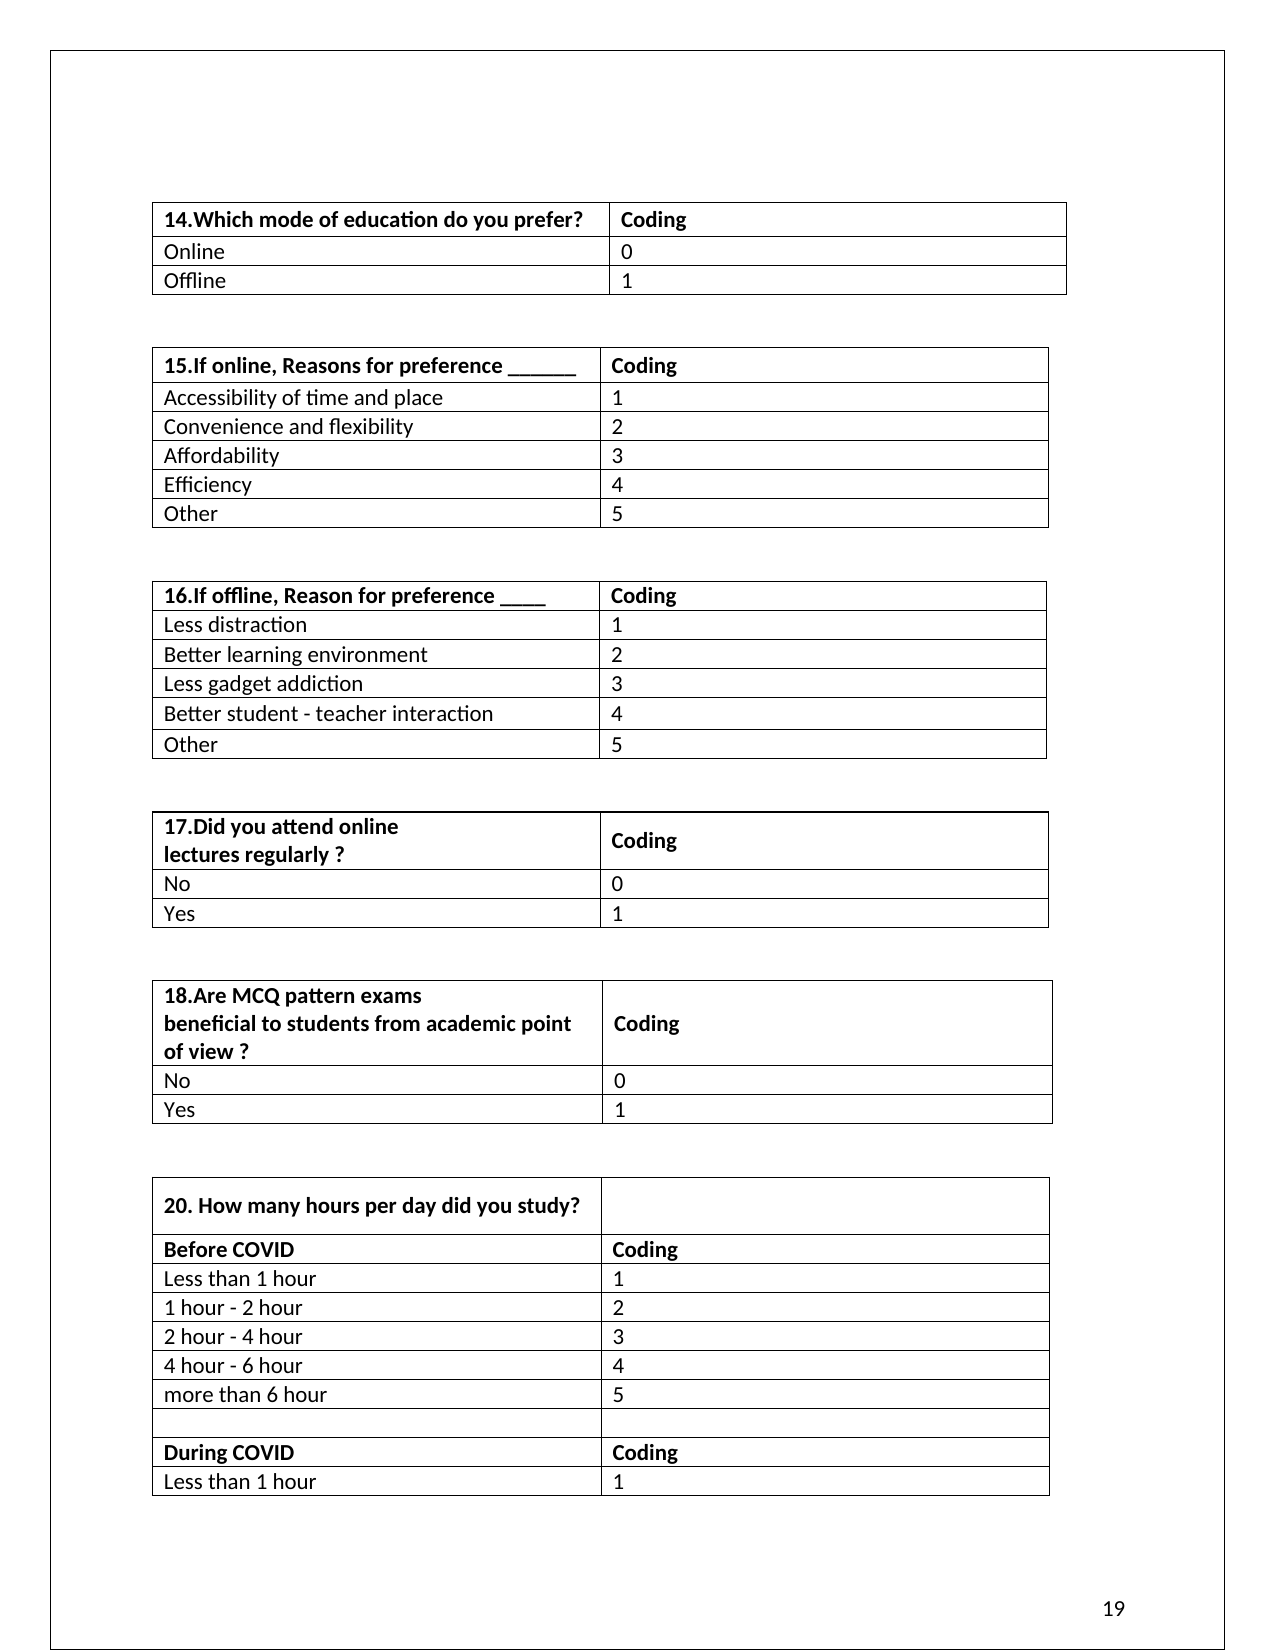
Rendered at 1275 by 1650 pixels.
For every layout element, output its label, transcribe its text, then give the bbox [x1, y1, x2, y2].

table_cell No [153, 870, 600, 898]
table_cell Less distraction [153, 611, 599, 639]
table_cell 0 [601, 870, 1048, 898]
table_cell more than 6 hour [153, 1380, 601, 1408]
table_cell 3 [601, 441, 1048, 469]
table_cell Offline [153, 266, 609, 294]
table_cell Affordability [153, 441, 600, 469]
table_header 15.If online, Reasons for preference ______ [153, 348, 600, 382]
table_cell Better learning environment [153, 640, 599, 668]
table_cell 2 [600, 640, 1046, 668]
table_cell 3 [600, 669, 1046, 697]
table_cell Convenience and flexibility [153, 412, 600, 440]
table_header 17.Did you attend online lectures regularly ? [153, 813, 600, 868]
table_cell Yes [153, 1095, 602, 1123]
table_cell 0 [603, 1066, 1052, 1094]
table_cell 1 [610, 266, 1066, 294]
table_cell Yes [153, 899, 600, 927]
table_cell [602, 1409, 1049, 1437]
table_header 16.If offline, Reason for preference ____ [153, 582, 599, 609]
table_cell 2 hour - 4 hour [153, 1322, 601, 1350]
table_cell Less gadget addiction [153, 669, 599, 697]
table_header Coding [601, 348, 1048, 382]
table_cell 4 [601, 470, 1048, 498]
table_cell 1 [601, 383, 1048, 411]
table_cell 4 [602, 1351, 1049, 1379]
table_cell During COVID [153, 1438, 601, 1466]
table_header 14.Which mode of education do you prefer? [153, 203, 609, 236]
table_cell 0 [610, 237, 1066, 265]
table_cell Online [153, 237, 609, 265]
table_cell Other [153, 499, 600, 527]
table_cell 1 [602, 1467, 1049, 1495]
table_cell [153, 1409, 601, 1437]
table_cell 1 [603, 1095, 1052, 1123]
table_cell 3 [602, 1322, 1049, 1350]
table_cell 5 [602, 1380, 1049, 1408]
table_header 20. How many hours per day did you study? [153, 1178, 601, 1234]
table_header Coding [610, 203, 1066, 236]
table_cell Coding [602, 1235, 1049, 1263]
table_cell 5 [600, 730, 1046, 758]
table_header Coding [600, 582, 1046, 609]
table_header Coding [603, 981, 1052, 1065]
table_cell Less than 1 hour [153, 1264, 601, 1292]
table_cell Efficiency [153, 470, 600, 498]
table_cell 5 [601, 499, 1048, 527]
table_cell Other [153, 730, 599, 758]
table_header 18.Are MCQ pattern exams beneficial to students from academic point of view ? [153, 981, 602, 1065]
table_cell 1 [602, 1264, 1049, 1292]
table_cell 4 [600, 698, 1046, 729]
table_cell Before COVID [153, 1235, 601, 1263]
table_header [602, 1178, 1049, 1234]
table_cell 2 [602, 1293, 1049, 1321]
table_header Coding [601, 813, 1048, 868]
table_cell Better student - teacher interaction [153, 698, 599, 729]
table_cell Less than 1 hour [153, 1467, 601, 1495]
table_cell Coding [602, 1438, 1049, 1466]
table_cell Accessibility of time and place [153, 383, 600, 411]
table_cell 1 [600, 611, 1046, 639]
table_cell No [153, 1066, 602, 1094]
table_cell 4 hour - 6 hour [153, 1351, 601, 1379]
table_cell 1 [601, 899, 1048, 927]
table_cell 1 hour - 2 hour [153, 1293, 601, 1321]
table_cell 2 [601, 412, 1048, 440]
